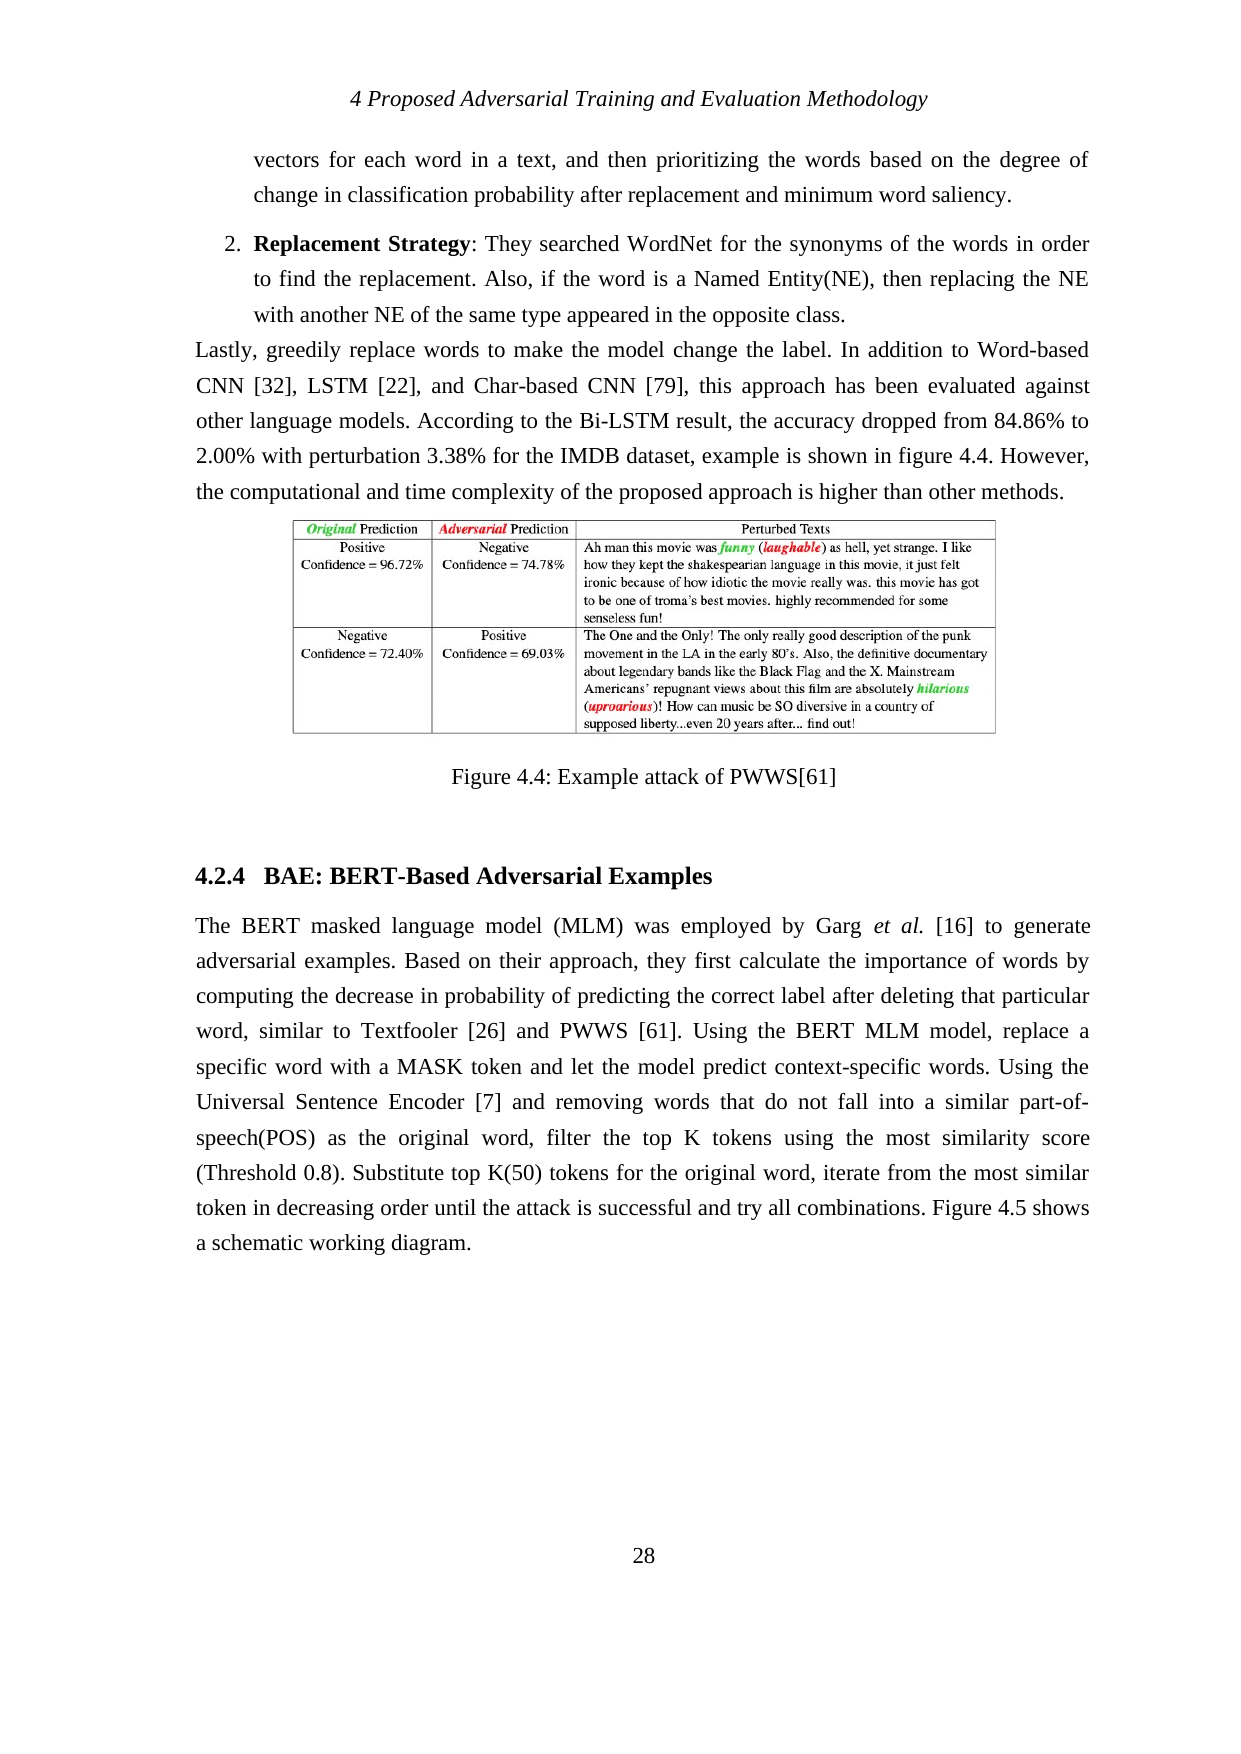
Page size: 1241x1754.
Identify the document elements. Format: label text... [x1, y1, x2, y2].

subtitle BAE: BERT-Based Adversarial Examples [195, 861, 1091, 890]
list Replacement Strategy: They searched WordNet for the synonyms of the words in order to find the replacement. Also, if the word is a Named Entity(NE), then replacing the NE with another NE of the same type appeared in the opposite class. [224, 230, 1091, 327]
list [224, 146, 1091, 208]
text Figure 4.4: Example attack of PWWS[61] [196, 763, 1091, 789]
picture [285, 513, 1002, 739]
text The BERT masked language model (MLM) was employed by Garg et al. [16] to generate adversarial examples. Based on their approach, they first calculate the importance of words by computing the decrease in probability of predicting the correct label after deleting that particular word, similar to Textfooler [26] and PWWS [61]. Using the BERT MLM model, replace a specific word with a MASK token and let the model predict context-specific words. Using the Universal Sentence Encoder [7] and removing words that do not fall into a similar part-of-speech(POS) as the original word, filter the top K tokens using the most similarity score (Threshold 0.8). Substitute top K(50) tokens for the original word, iterate from the most similar token in decreasing order until the attack is successful and try all combinations. Figure 4.5 shows a schematic working diagram. [195, 912, 1091, 1256]
text Lastly, greedily replace words to make the model change the label. In addition to Word-based CNN [32], LSTM [22], and Char-based CNN [79], this approach has been evaluated against other language models. According to the Bi-LSTM result, the accuracy dropped from 84.86% to 2.00% with perturbation 3.38% for the IMDB dataset, example is shown in figure 4.4. However, the computational and time complexity of the proposed approach is higher than other methods. [195, 336, 1091, 504]
